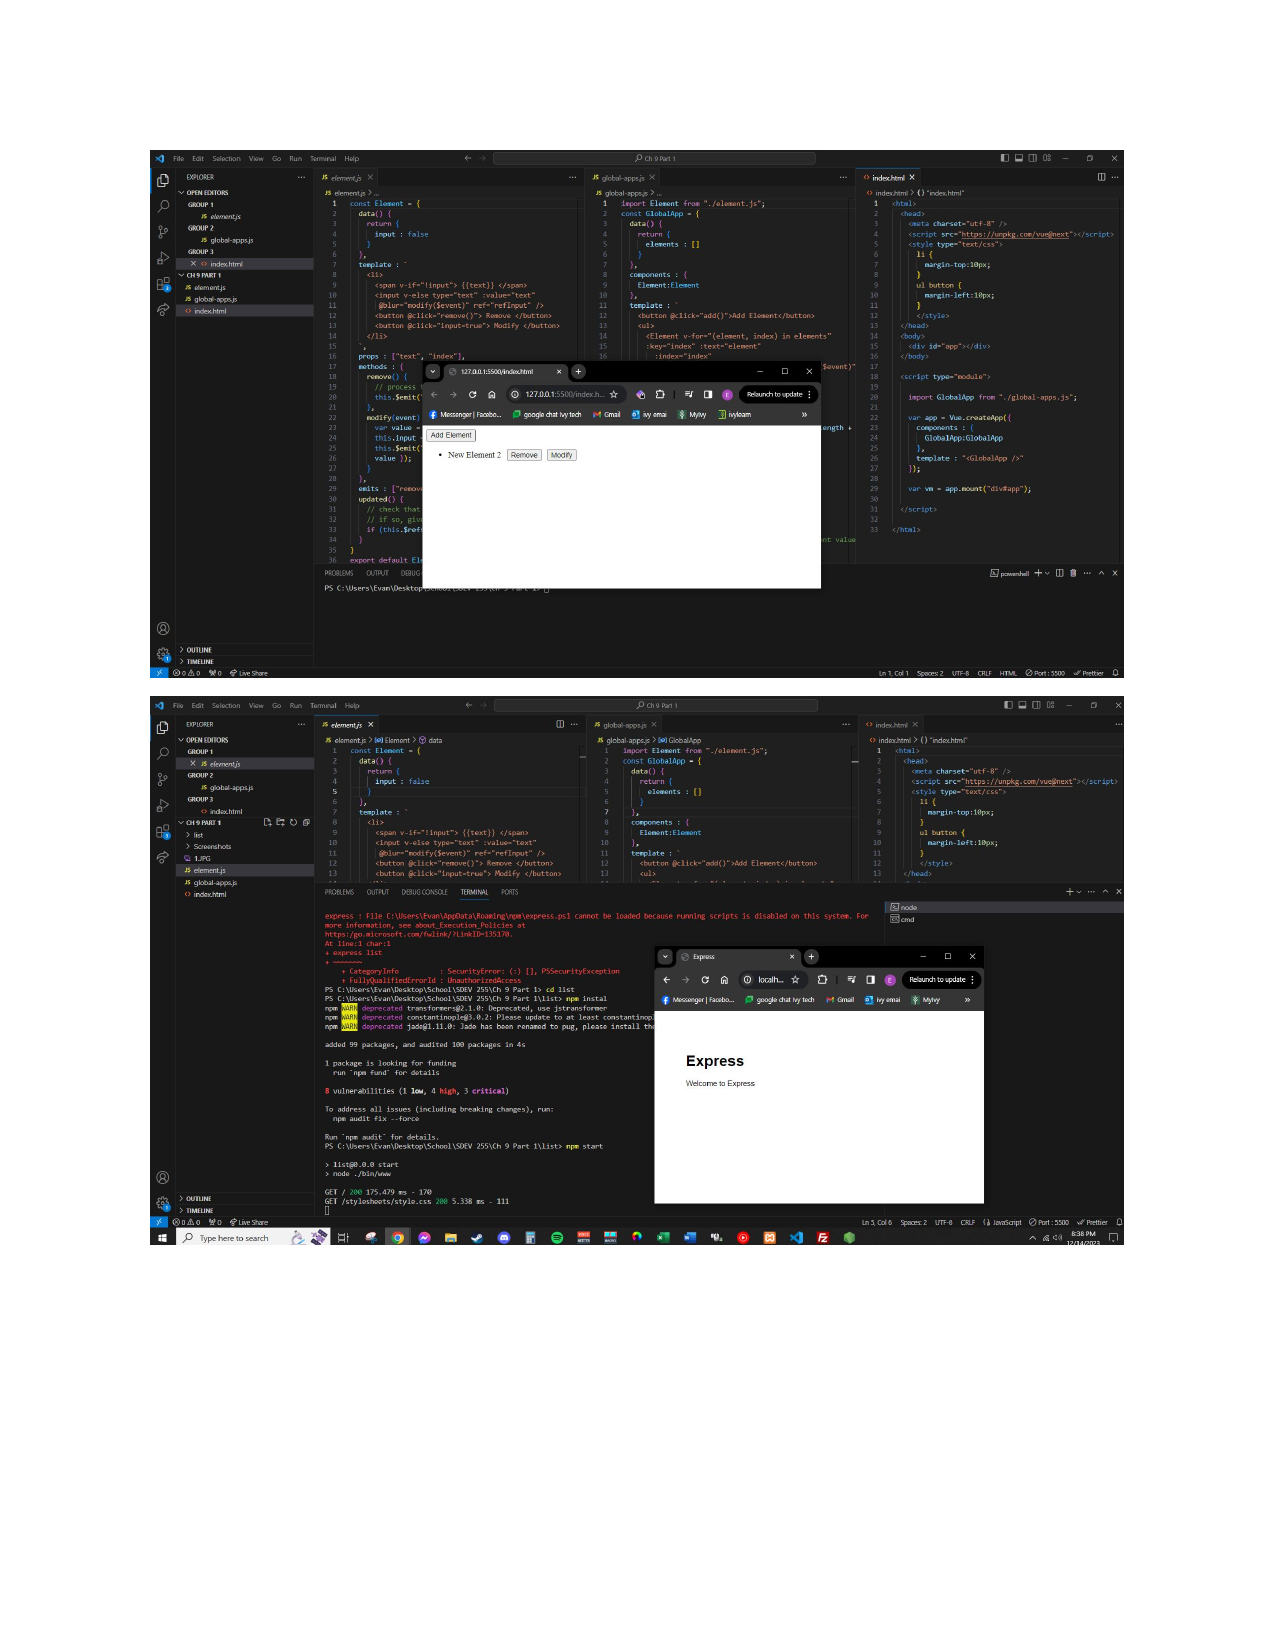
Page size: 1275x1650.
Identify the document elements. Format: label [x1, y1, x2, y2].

picture [150, 696, 1124, 1245]
picture [150, 150, 1124, 678]
